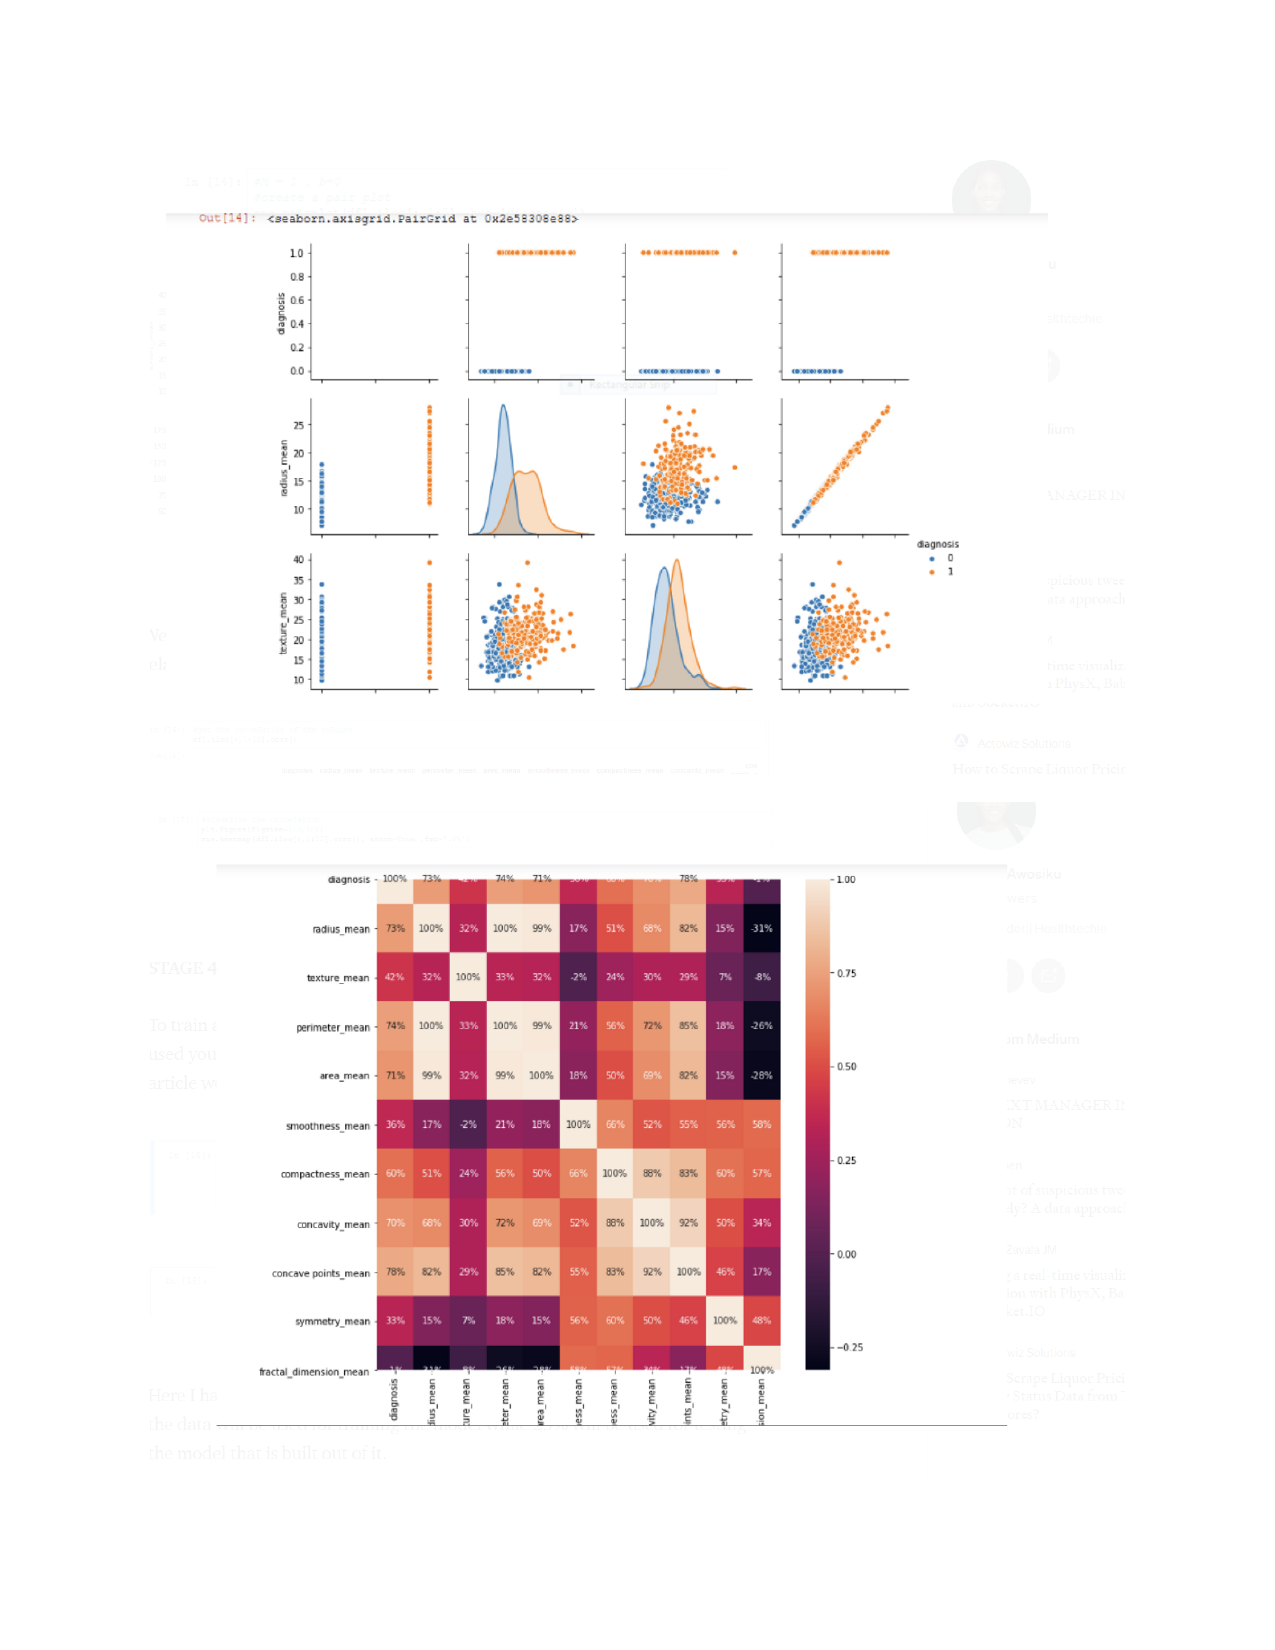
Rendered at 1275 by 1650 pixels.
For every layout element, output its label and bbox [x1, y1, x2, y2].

picture [150, 802, 1125, 1483]
picture [150, 150, 1125, 774]
